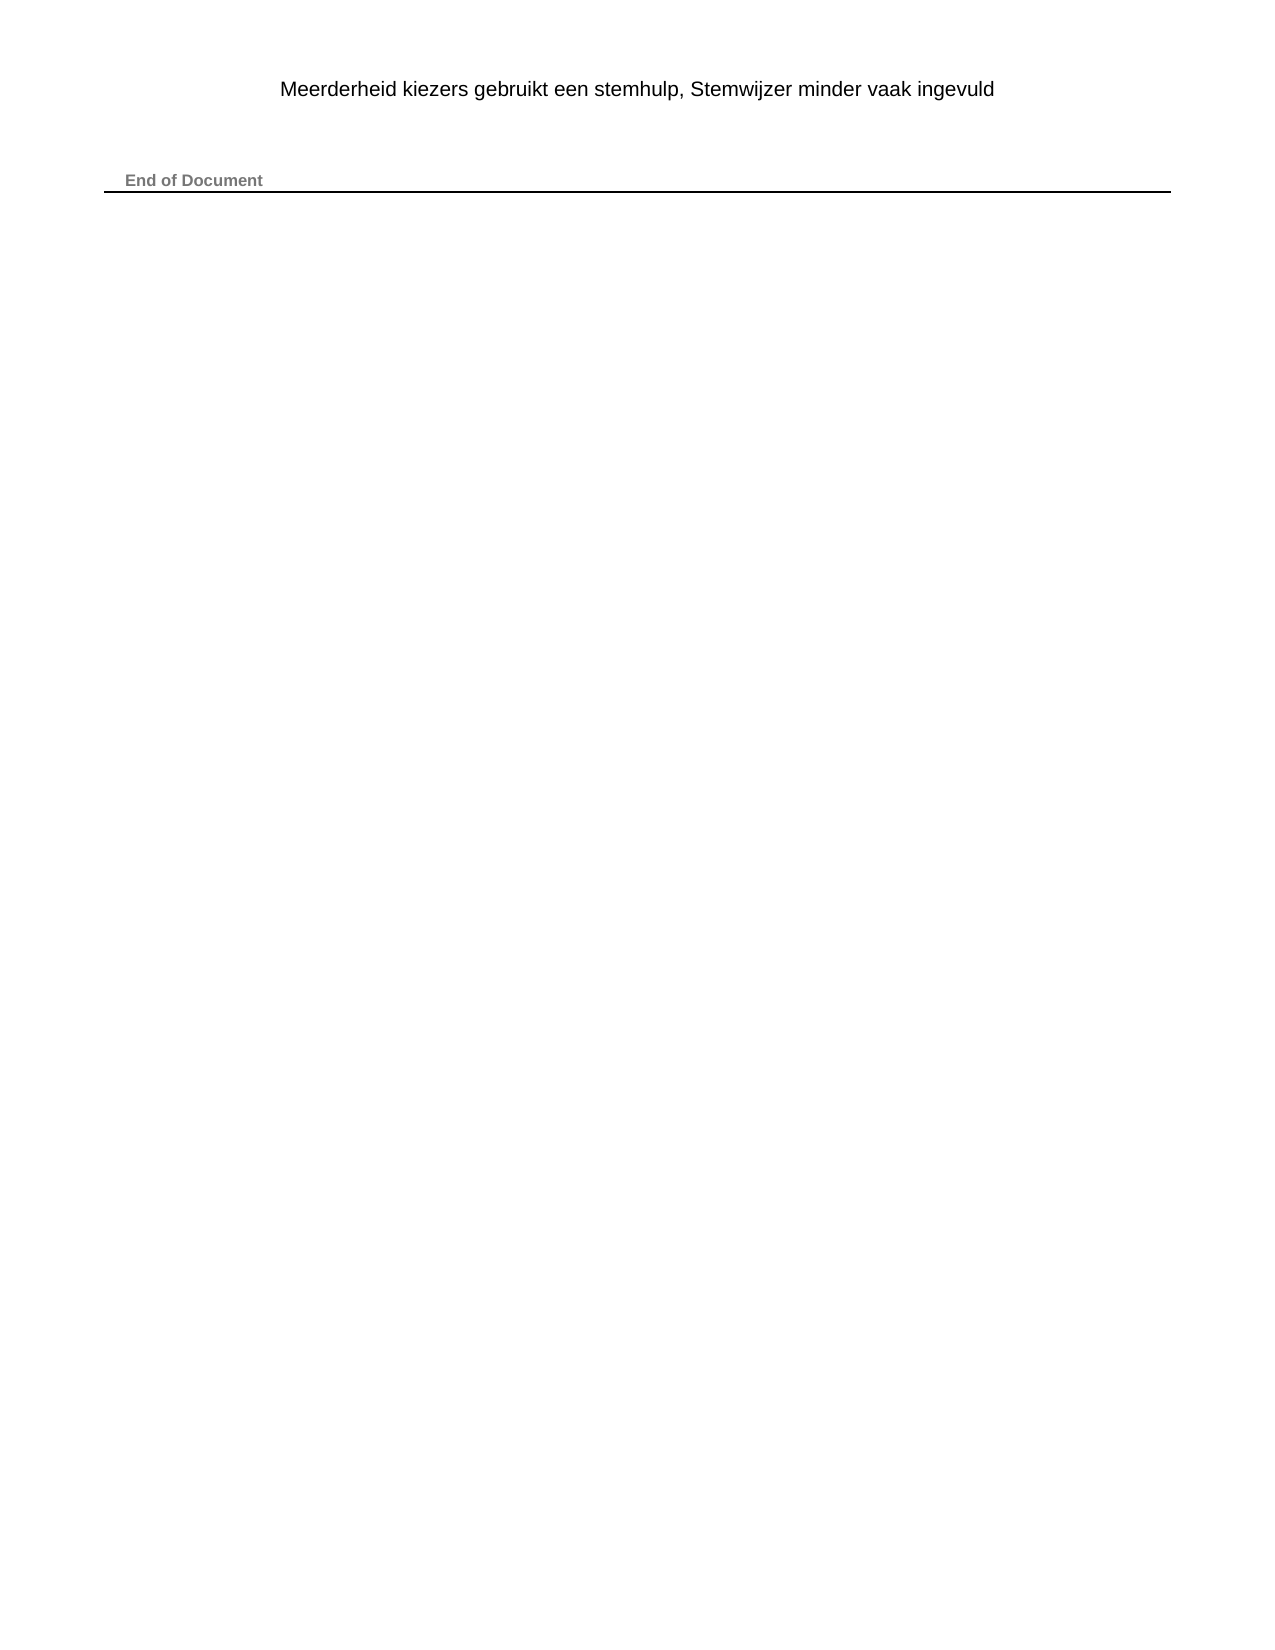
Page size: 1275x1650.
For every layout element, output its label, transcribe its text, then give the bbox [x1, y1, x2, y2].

text End of Document [125, 171, 1171, 190]
